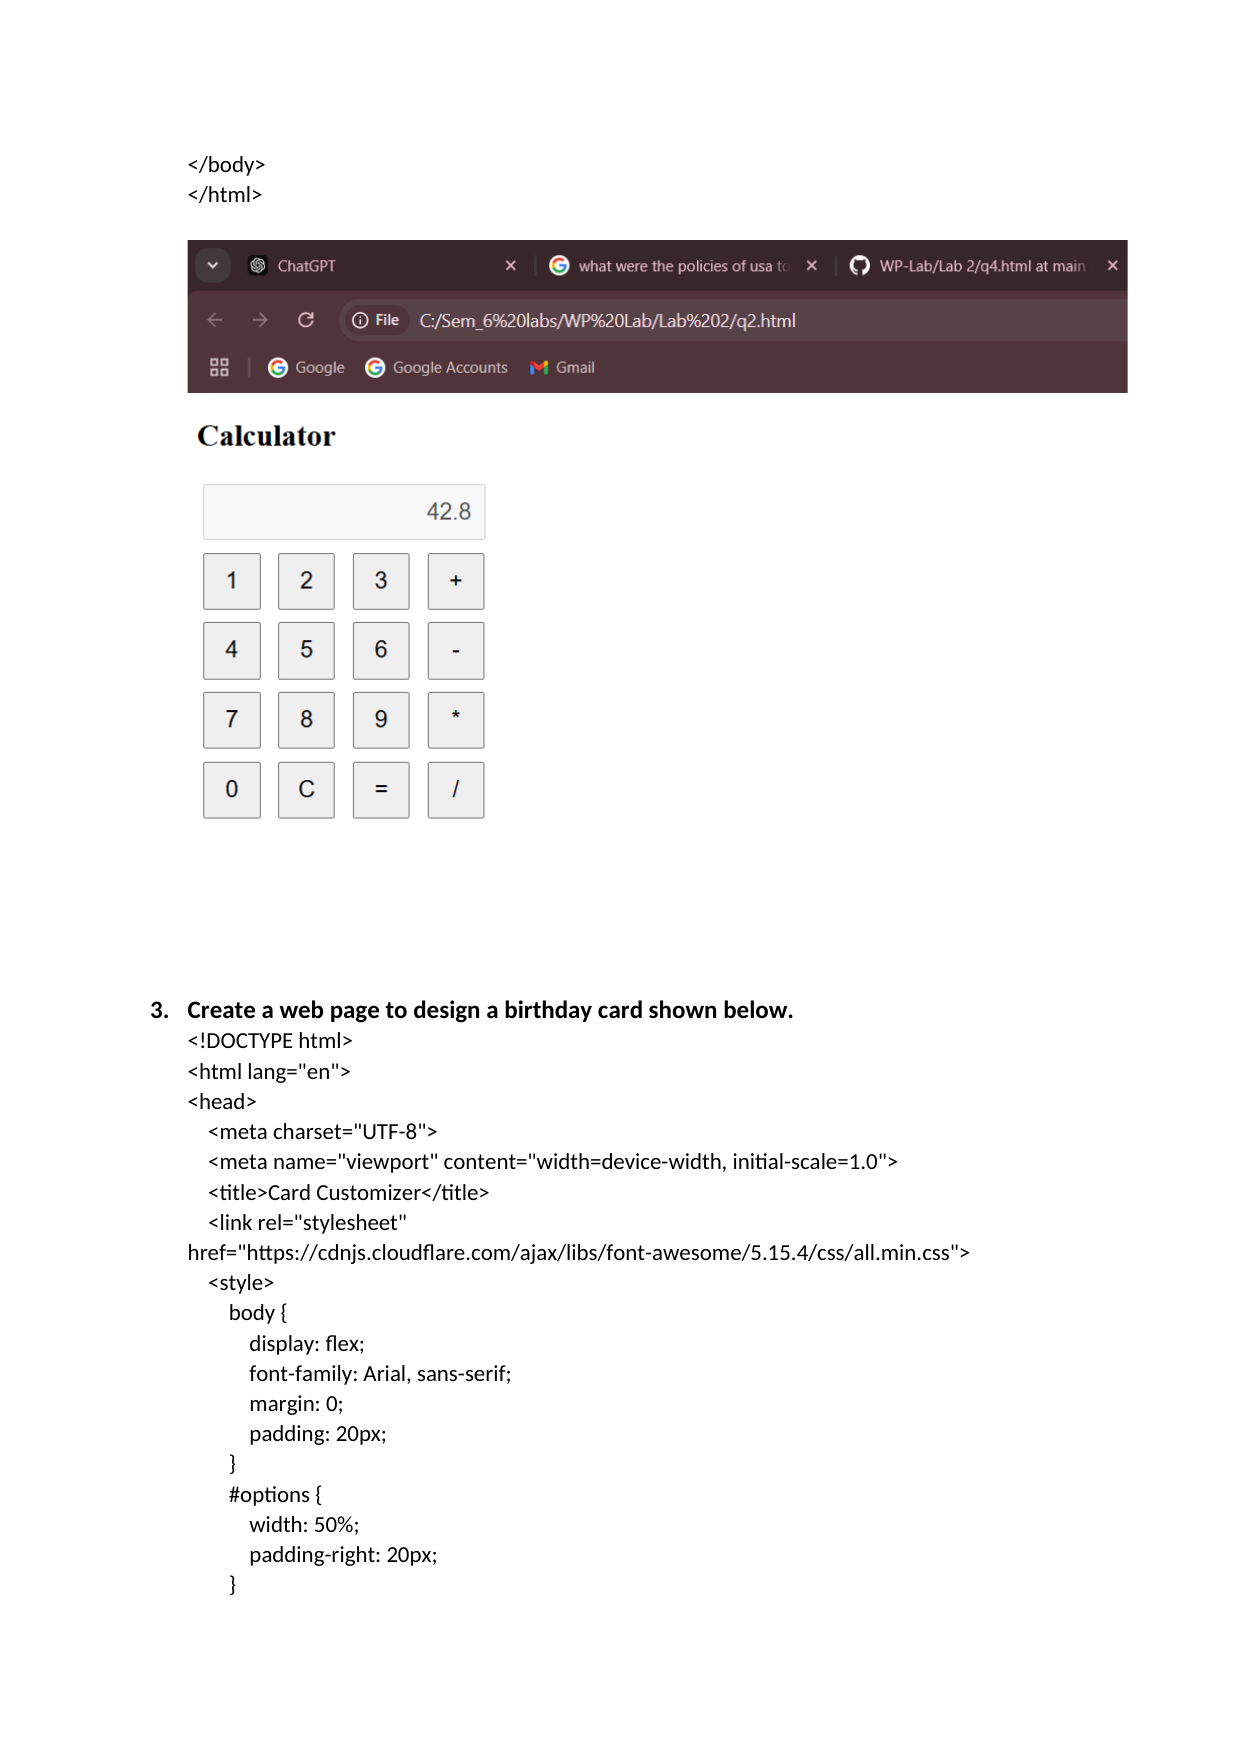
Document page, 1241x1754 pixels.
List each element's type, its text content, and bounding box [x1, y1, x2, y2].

list display: flex; [187, 1329, 1090, 1357]
list Create a web page to design a birthday card shown below. [150, 994, 1090, 1024]
list <!DOCTYPE html> [187, 1027, 1090, 1055]
list <head> [187, 1087, 1090, 1115]
list font-family: Arial, sans-serif; [187, 1359, 1090, 1387]
list padding: 20px; [187, 1419, 1090, 1447]
list margin: 0; [187, 1389, 1090, 1417]
list <html lang="en"> [187, 1057, 1090, 1085]
list } [187, 1570, 1090, 1598]
list <meta name="viewport" content="width=device-width, initial-scale=1.0"> [187, 1147, 1090, 1176]
list <title>Card Customizer</title> [187, 1178, 1090, 1206]
list padding-right: 20px; [187, 1540, 1090, 1568]
list </html> [187, 180, 1090, 208]
list width: 50%; [187, 1510, 1090, 1538]
list </body> [187, 150, 1090, 178]
list <style> [187, 1268, 1090, 1296]
list <link rel="stylesheet" href="https://cdnjs.cloudflare.com/ajax/libs/font-awesome/5.15.4/css/all.min.css"> [187, 1208, 1090, 1266]
list } [187, 1449, 1090, 1478]
list #options { [187, 1480, 1090, 1508]
list <meta charset="UTF-8"> [187, 1117, 1090, 1145]
picture [187, 240, 1128, 932]
list body { [187, 1298, 1090, 1327]
